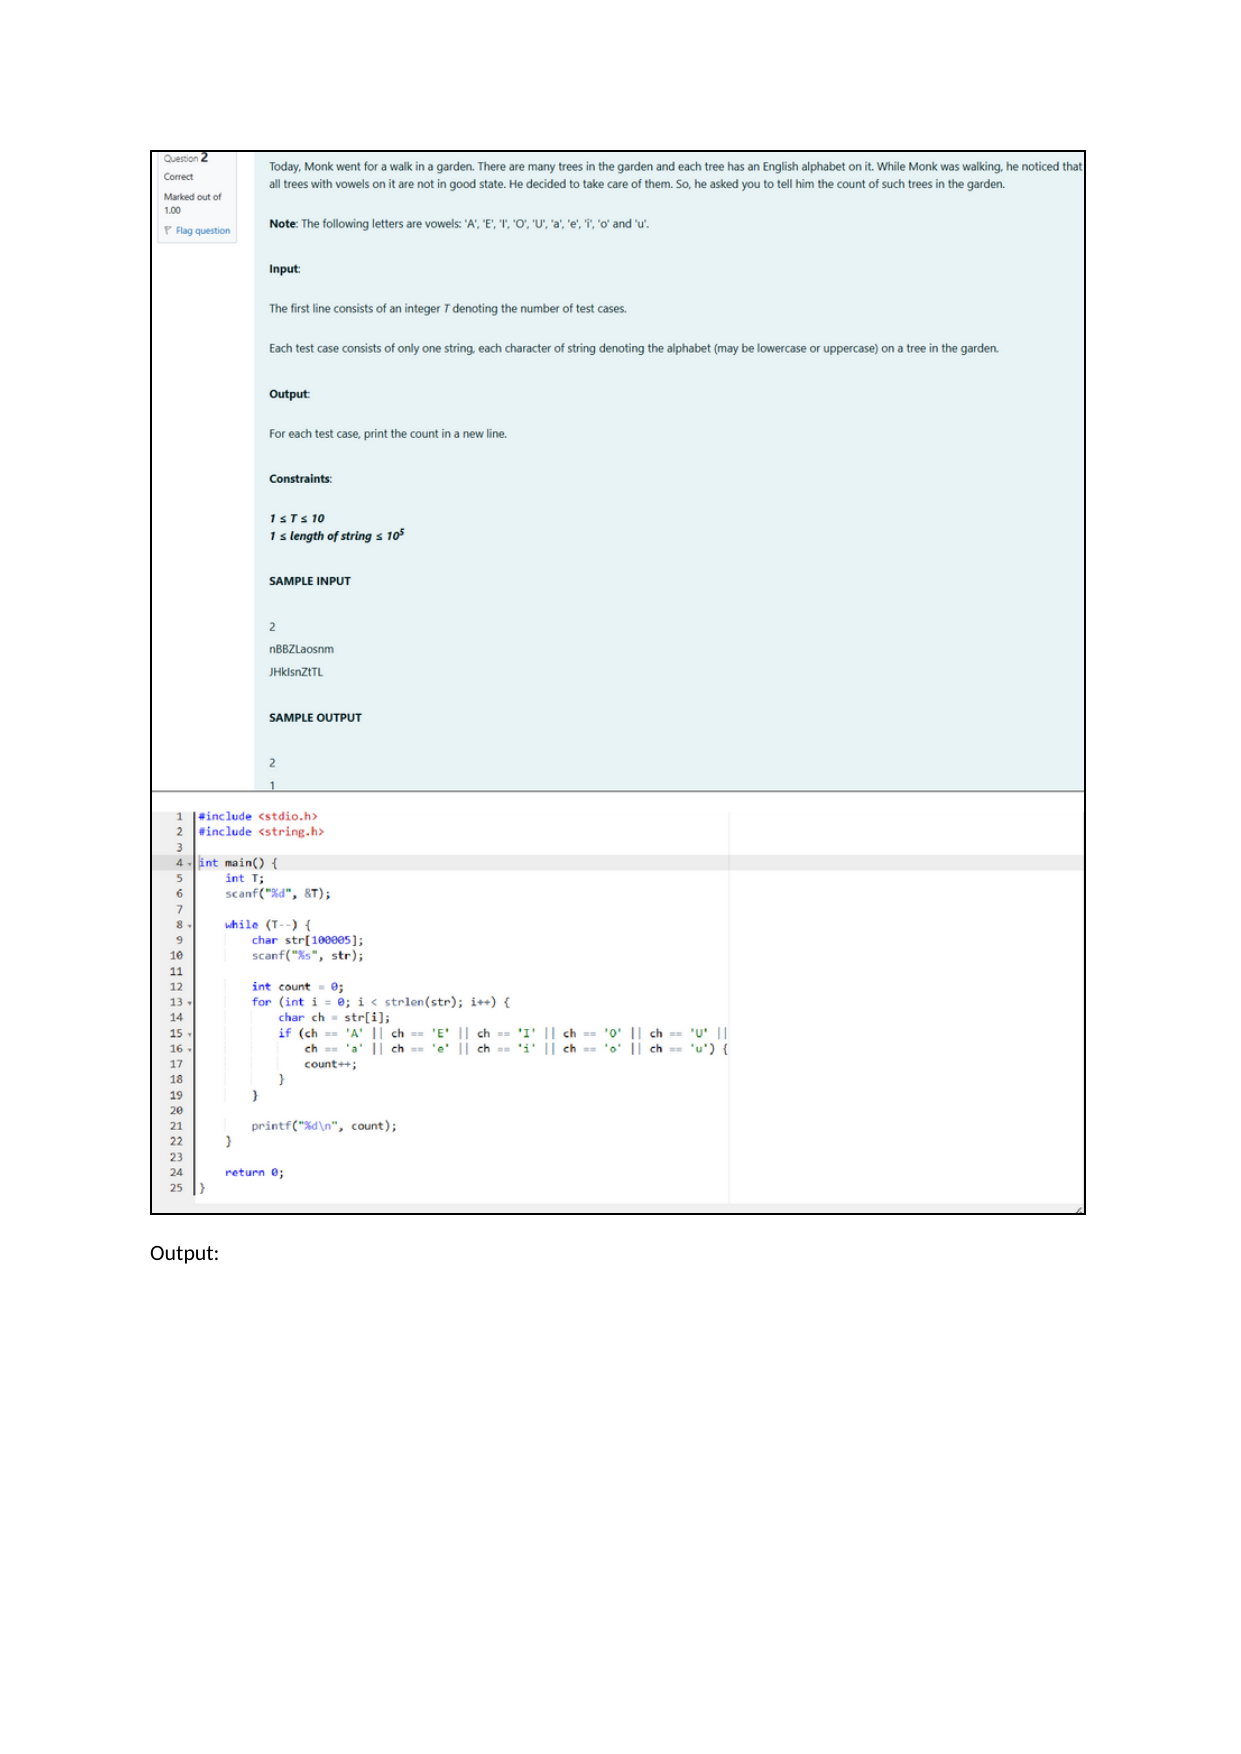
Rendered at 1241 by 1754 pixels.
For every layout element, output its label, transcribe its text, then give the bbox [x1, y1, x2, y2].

text Output: [150, 1239, 1093, 1266]
picture [152, 152, 1084, 1213]
